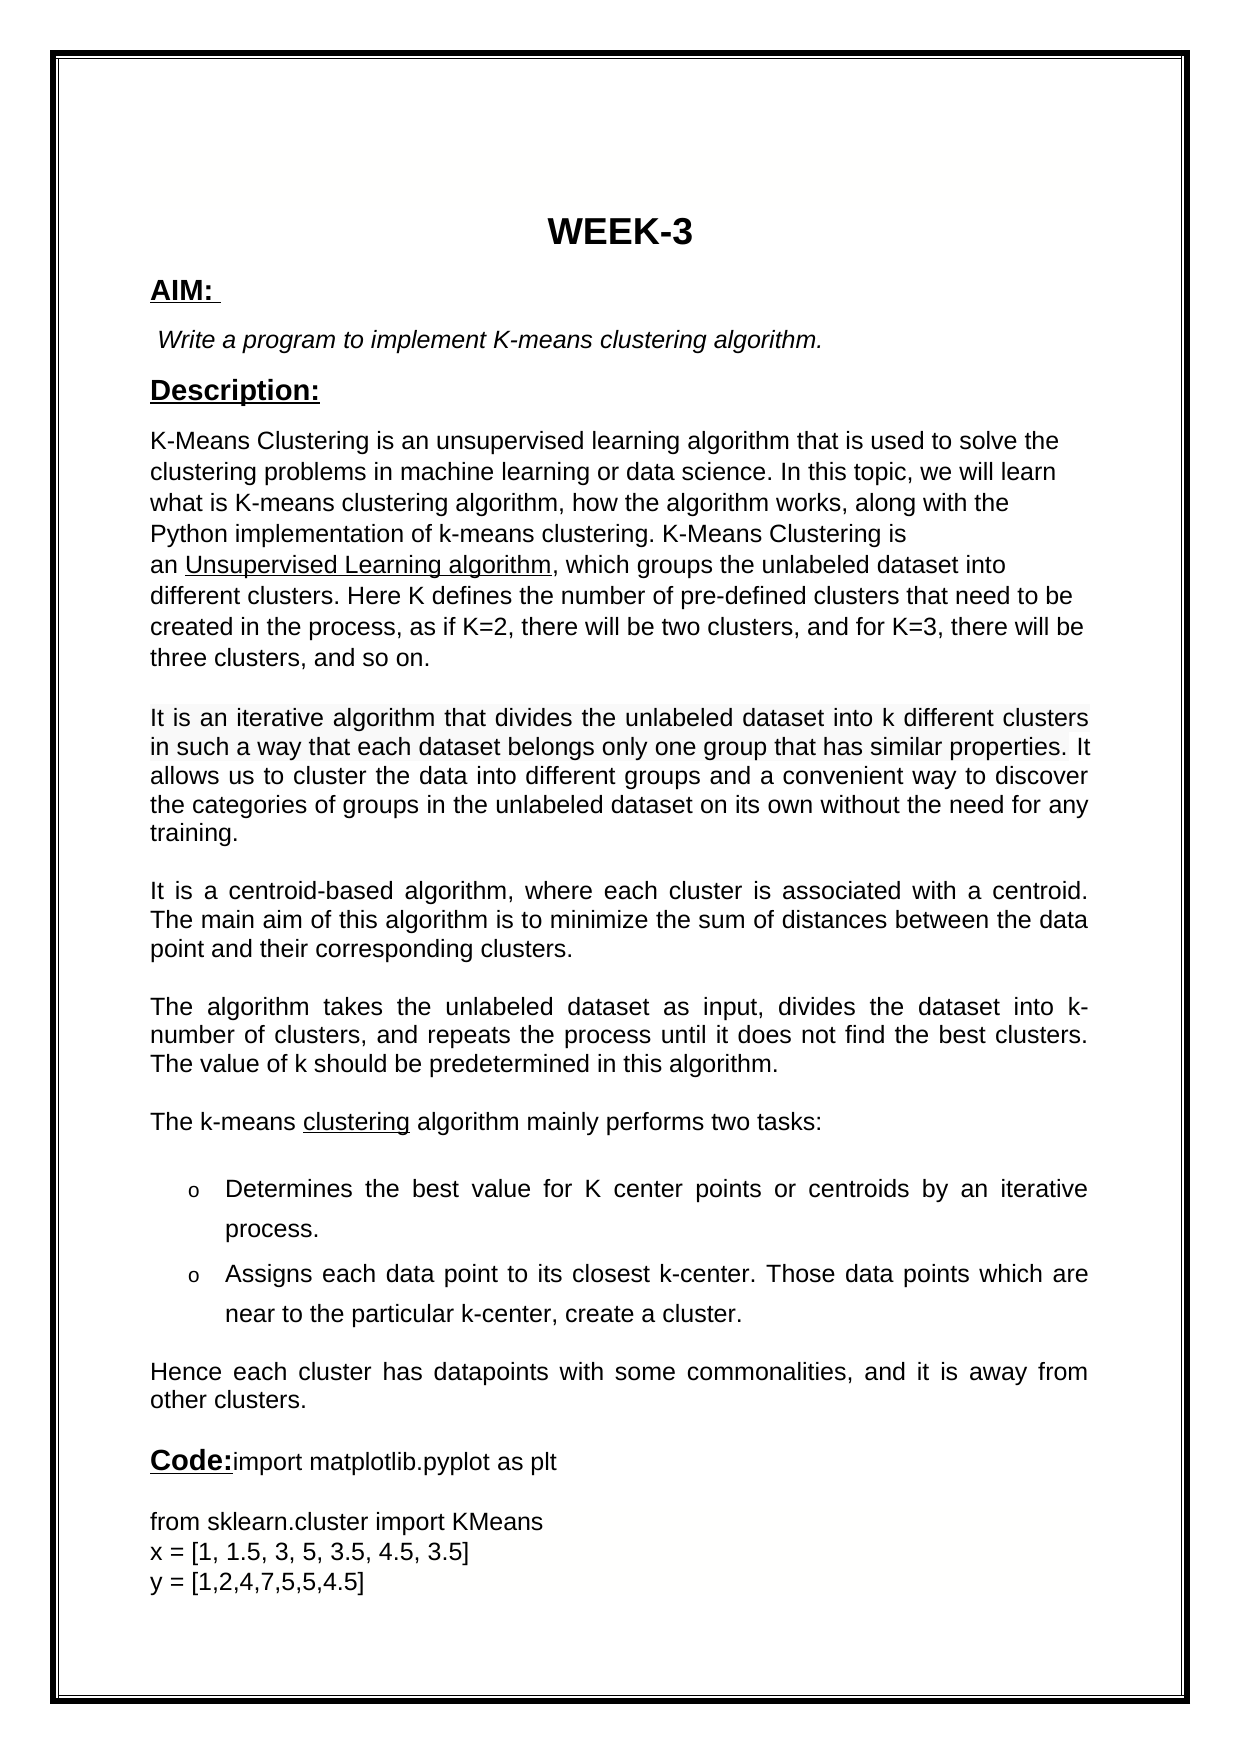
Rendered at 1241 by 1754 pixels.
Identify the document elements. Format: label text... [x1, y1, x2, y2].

text It is a centroid-based algorithm, where each cluster is associated with a centroid. The main aim of this algorithm is to minimize the sum of distances between the data point and their corresponding clusters. [150, 876, 1090, 963]
text Write a program to implement K-means clustering algorithm. [150, 325, 1090, 354]
text WEEK-3 [150, 209, 1090, 252]
text The algorithm takes the unlabeled dataset as input, divides the dataset into k-number of clusters, and repeats the process until it does not find the best clusters. The value of k should be predetermined in this algorithm. [150, 992, 1090, 1078]
text y = [1,2,4,7,5,5,4.5] [150, 1566, 1090, 1595]
text Description: [150, 373, 1090, 407]
list Determines the best value for K center points or centroids by an iterative process. [187, 1165, 1090, 1243]
list Assigns each data point to its closest k-center. Those data points which are near to the particular k-center, create a cluster. [187, 1249, 1090, 1328]
text Code:import matplotlib.pyplot as plt [150, 1443, 1090, 1477]
text AIM: [150, 273, 1090, 306]
text x = [1, 1.5, 3, 5, 3.5, 4.5, 3.5] [150, 1536, 1090, 1566]
text It is an iterative algorithm that divides the unlabeled dataset into k different clusters in such a way that each dataset belongs only one group that has similar properties. It allows us to cluster the data into different groups and a convenient way to discover the categories of groups in the unlabeled dataset on its own without the need for any training. [150, 732, 1090, 847]
text The k-means clustering algorithm mainly performs two tasks: [150, 1107, 1090, 1136]
text K-Means Clustering is an unsupervised learning algorithm that is used to solve the clustering problems in machine learning or data science. In this topic, we will learn what is K-means clustering algorithm, how the algorithm works, along with the Python implementation of k-means clustering. K-Means Clustering is an Unsupervised Learning algorithm, which groups the unlabeled dataset into different clusters. Here K defines the number of pre-defined clusters that need to be created in the process, as if K=2, there will be two clusters, and for K=3, there will be three clusters, and so on. [150, 426, 1090, 672]
text Hence each cluster has datapoints with some commonalities, and it is away from other clusters. [150, 1357, 1090, 1414]
text from sklearn.cluster import KMeans [150, 1506, 1090, 1536]
